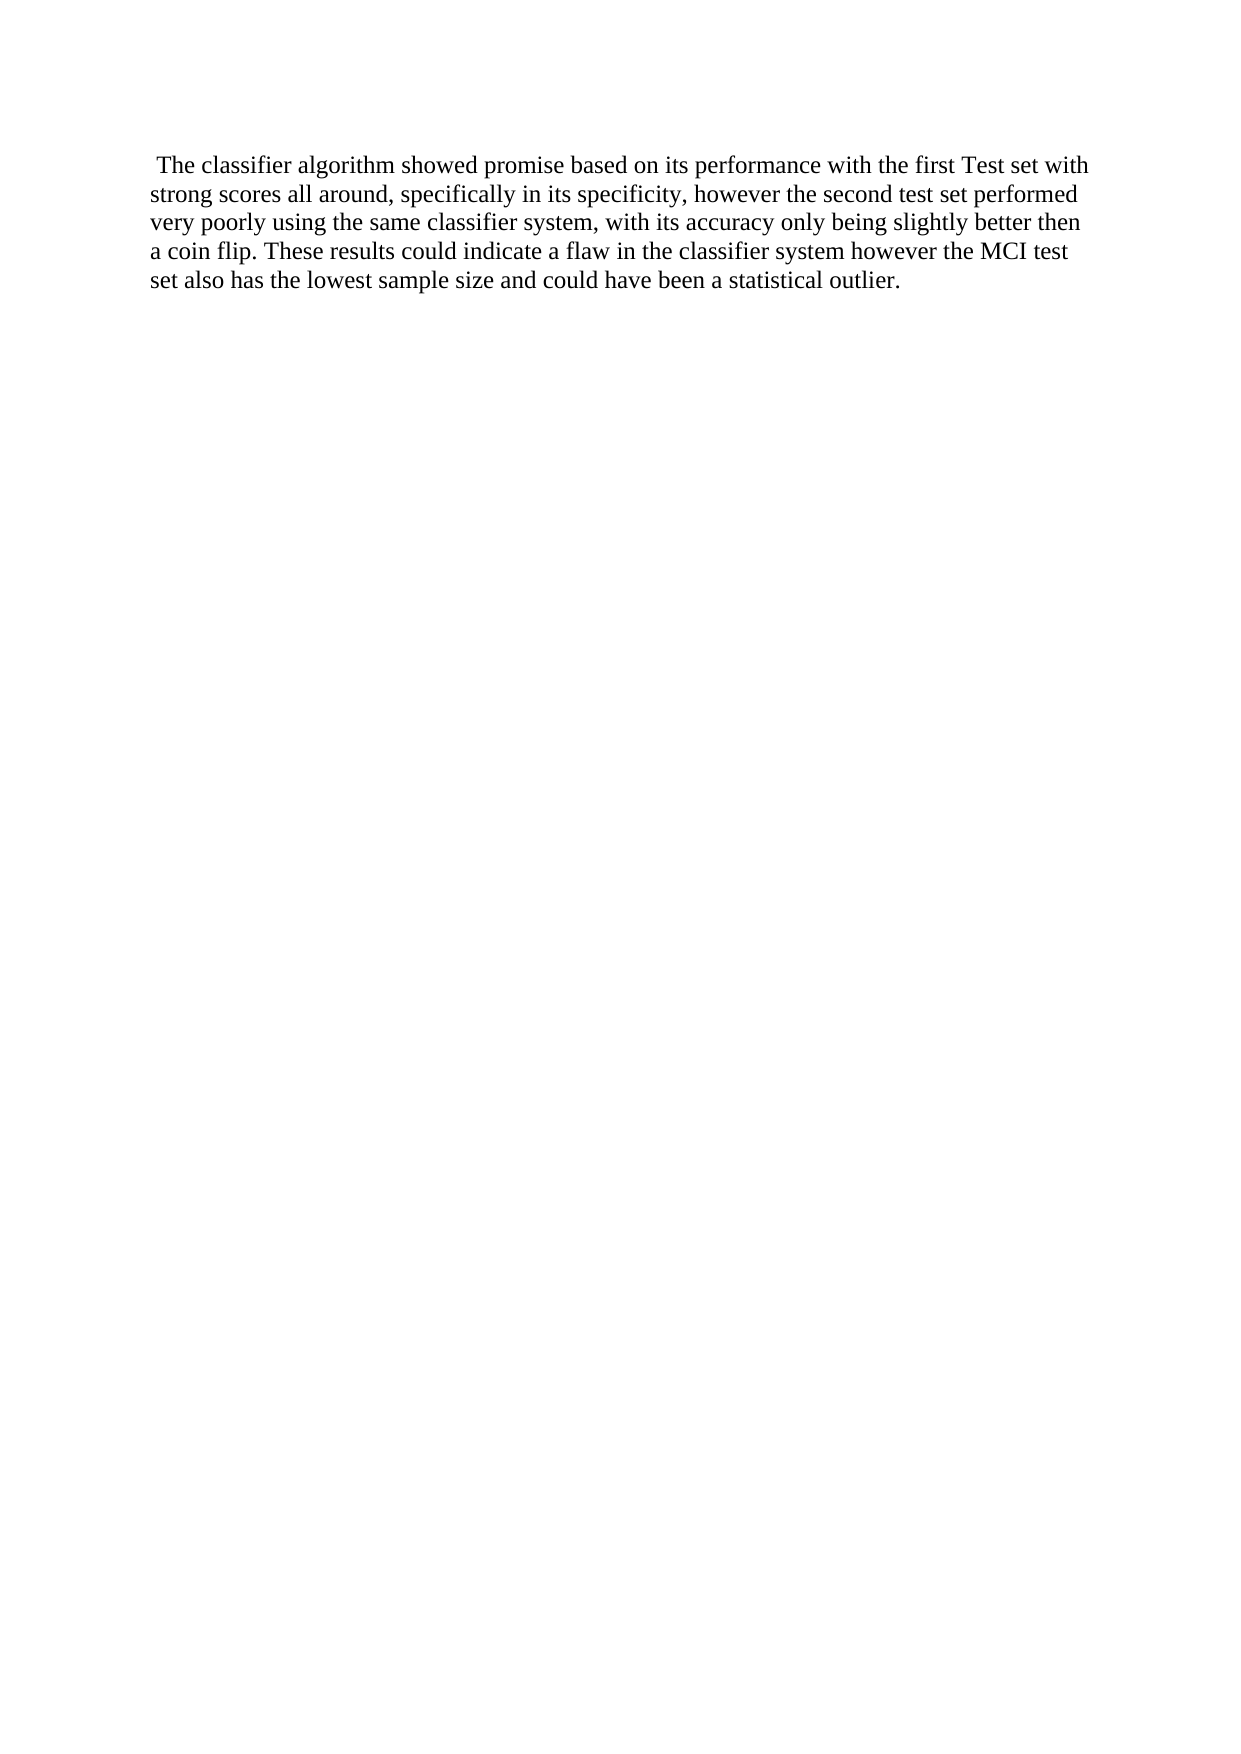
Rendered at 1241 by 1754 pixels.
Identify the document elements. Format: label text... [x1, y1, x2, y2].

text The classifier algorithm showed promise based on its performance with the first Test set with strong scores all around, specifically in its specificity, however the second test set performed very poorly using the same classifier system, with its accuracy only being slightly better then a coin flip. These results could indicate a flaw in the classifier system however the MCI test set also has the lowest sample size and could have been a statistical outlier. [150, 150, 1090, 294]
